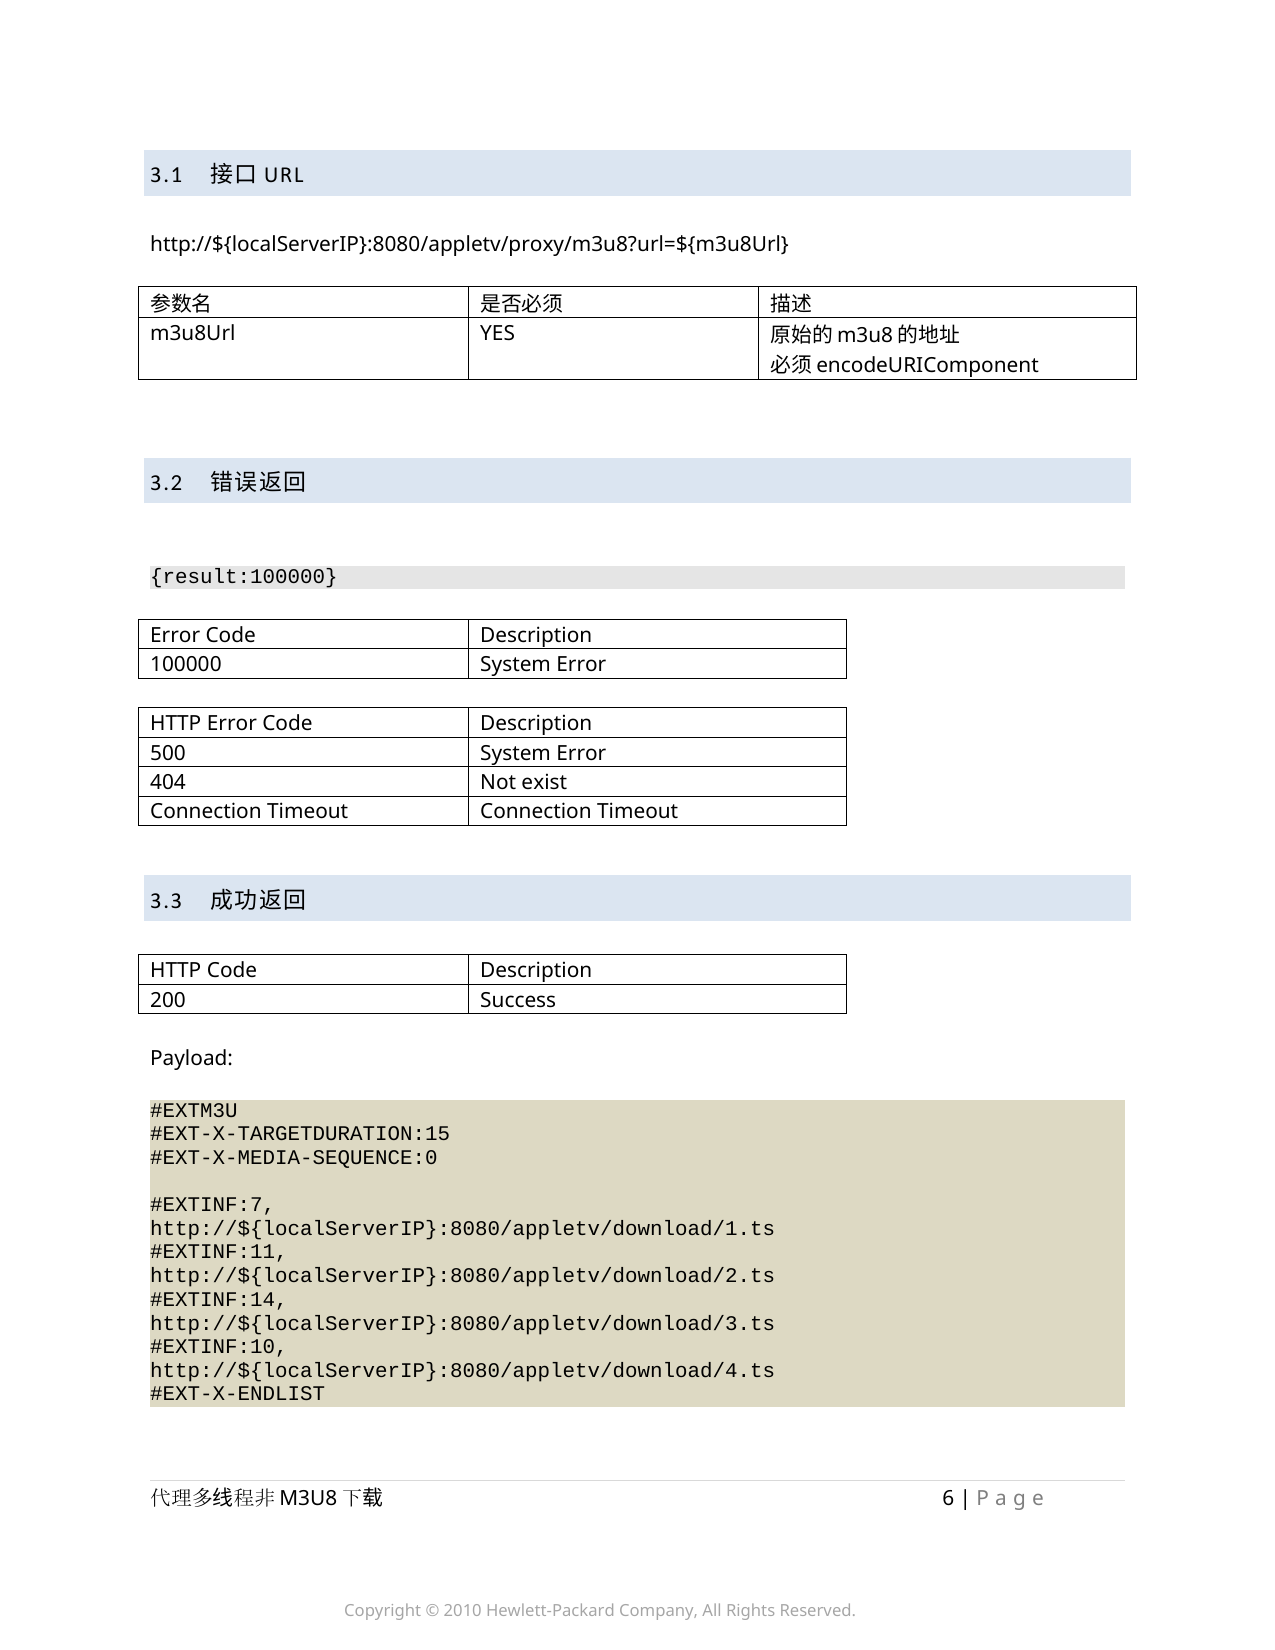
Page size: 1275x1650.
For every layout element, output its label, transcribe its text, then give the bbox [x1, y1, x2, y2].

text http://${localServerIP}:8080/appletv/download/1.ts [150, 1218, 1125, 1242]
text http://${localServerIP}:8080/appletv/download/2.ts [150, 1265, 1125, 1289]
table_header Description [469, 620, 846, 648]
table_cell YES [469, 318, 758, 379]
table_header HTTP Error Code [139, 708, 468, 737]
table_cell m3u8Url [139, 318, 468, 379]
text http://${localServerIP}:8080/appletv/proxy/m3u8?url=${m3u8Url} [150, 229, 1125, 257]
table_header Description [469, 708, 846, 737]
table_header Error Code [139, 620, 468, 648]
table_cell System Error [469, 649, 846, 678]
table_cell Connection Timeout [469, 797, 846, 825]
table_cell 500 [139, 738, 468, 766]
text #EXT-X-TARGETDURATION:15 [150, 1123, 1125, 1147]
subtitle 错误返回 [150, 464, 1125, 497]
table_cell 原始的m3u8的地址 必须encodeURIComponent [759, 318, 1136, 379]
subtitle 成功返回 [150, 882, 1125, 915]
text #EXTINF:10, [150, 1336, 1125, 1360]
table_cell 200 [139, 985, 468, 1013]
table_cell Not exist [469, 767, 846, 796]
table_header 参数名 [139, 287, 468, 317]
table_header HTTP Code [139, 955, 468, 984]
table_header 是否必须 [469, 287, 758, 317]
text Payload: [150, 1043, 1125, 1071]
subtitle 接口URL [150, 156, 1125, 189]
table_cell 404 [139, 767, 468, 796]
text {result:100000} [150, 566, 1125, 589]
text http://${localServerIP}:8080/appletv/download/3.ts [150, 1312, 1125, 1336]
text #EXT-X-ENDLIST [150, 1383, 1125, 1407]
table_header 描述 [759, 287, 1136, 317]
text #EXT-X-MEDIA-SEQUENCE:0 [150, 1147, 1125, 1171]
text #EXTINF:11, [150, 1242, 1125, 1265]
text #EXTINF:14, [150, 1289, 1125, 1312]
table_header Description [469, 955, 846, 984]
table_cell System Error [469, 738, 846, 766]
text #EXTINF:7, [150, 1194, 1125, 1218]
table_cell Connection Timeout [139, 797, 468, 825]
table_cell 100000 [139, 649, 468, 678]
table_cell Success [469, 985, 846, 1013]
text http://${localServerIP}:8080/appletv/download/4.ts [150, 1360, 1125, 1383]
text #EXTM3U [150, 1100, 1125, 1123]
